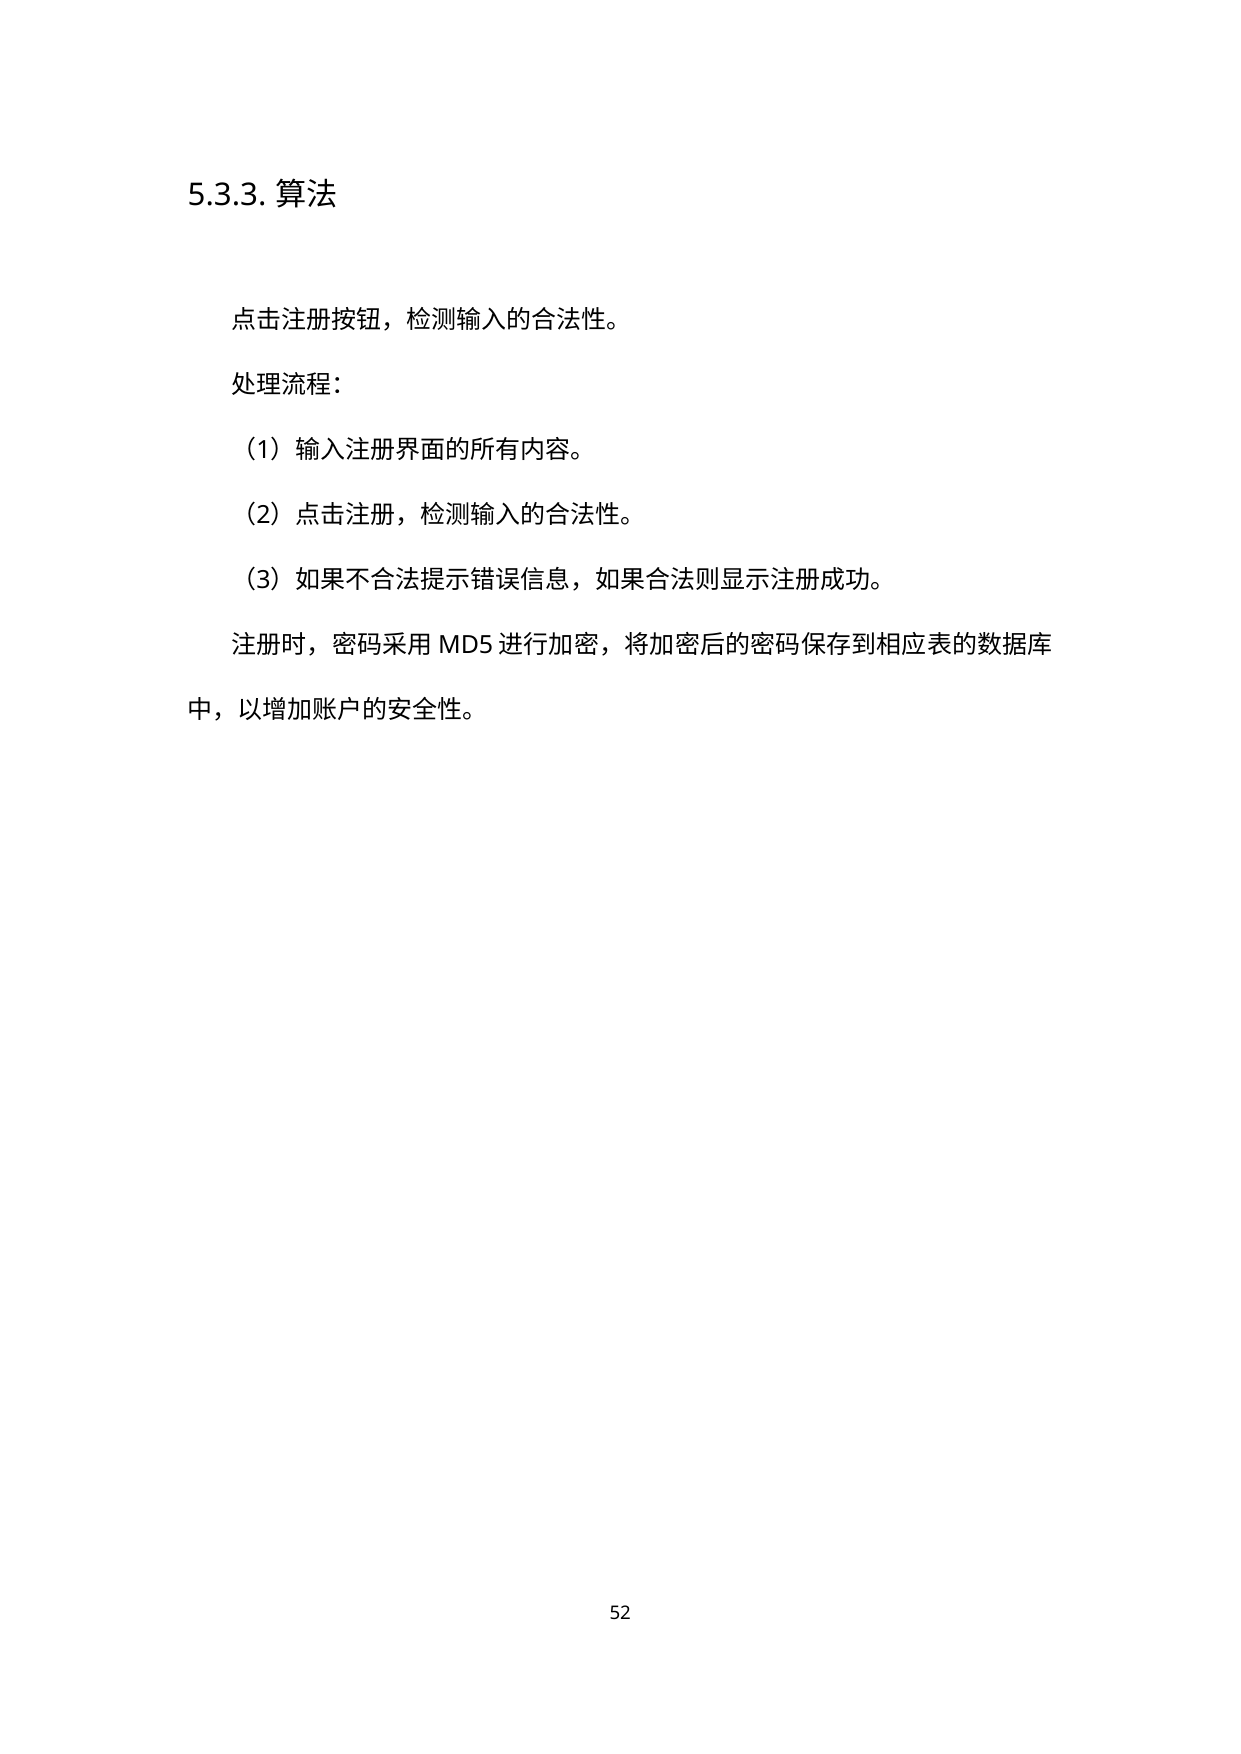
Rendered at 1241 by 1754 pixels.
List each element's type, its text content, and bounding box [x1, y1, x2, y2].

text （3）如果不合法提示错误信息，如果合法则显示注册成功。 [187, 545, 1053, 610]
text 处理流程： [187, 350, 1053, 415]
text （2）点击注册，检测输入的合法性。 [187, 480, 1053, 545]
text 点击注册按钮，检测输入的合法性。 [187, 285, 1053, 350]
subtitle 算法 [187, 160, 1053, 225]
text （1）输入注册界面的所有内容。 [187, 415, 1053, 480]
text 注册时，密码采用MD5进行加密，将加密后的密码保存到相应表的数据库中，以增加账户的安全性。 [187, 610, 1053, 740]
